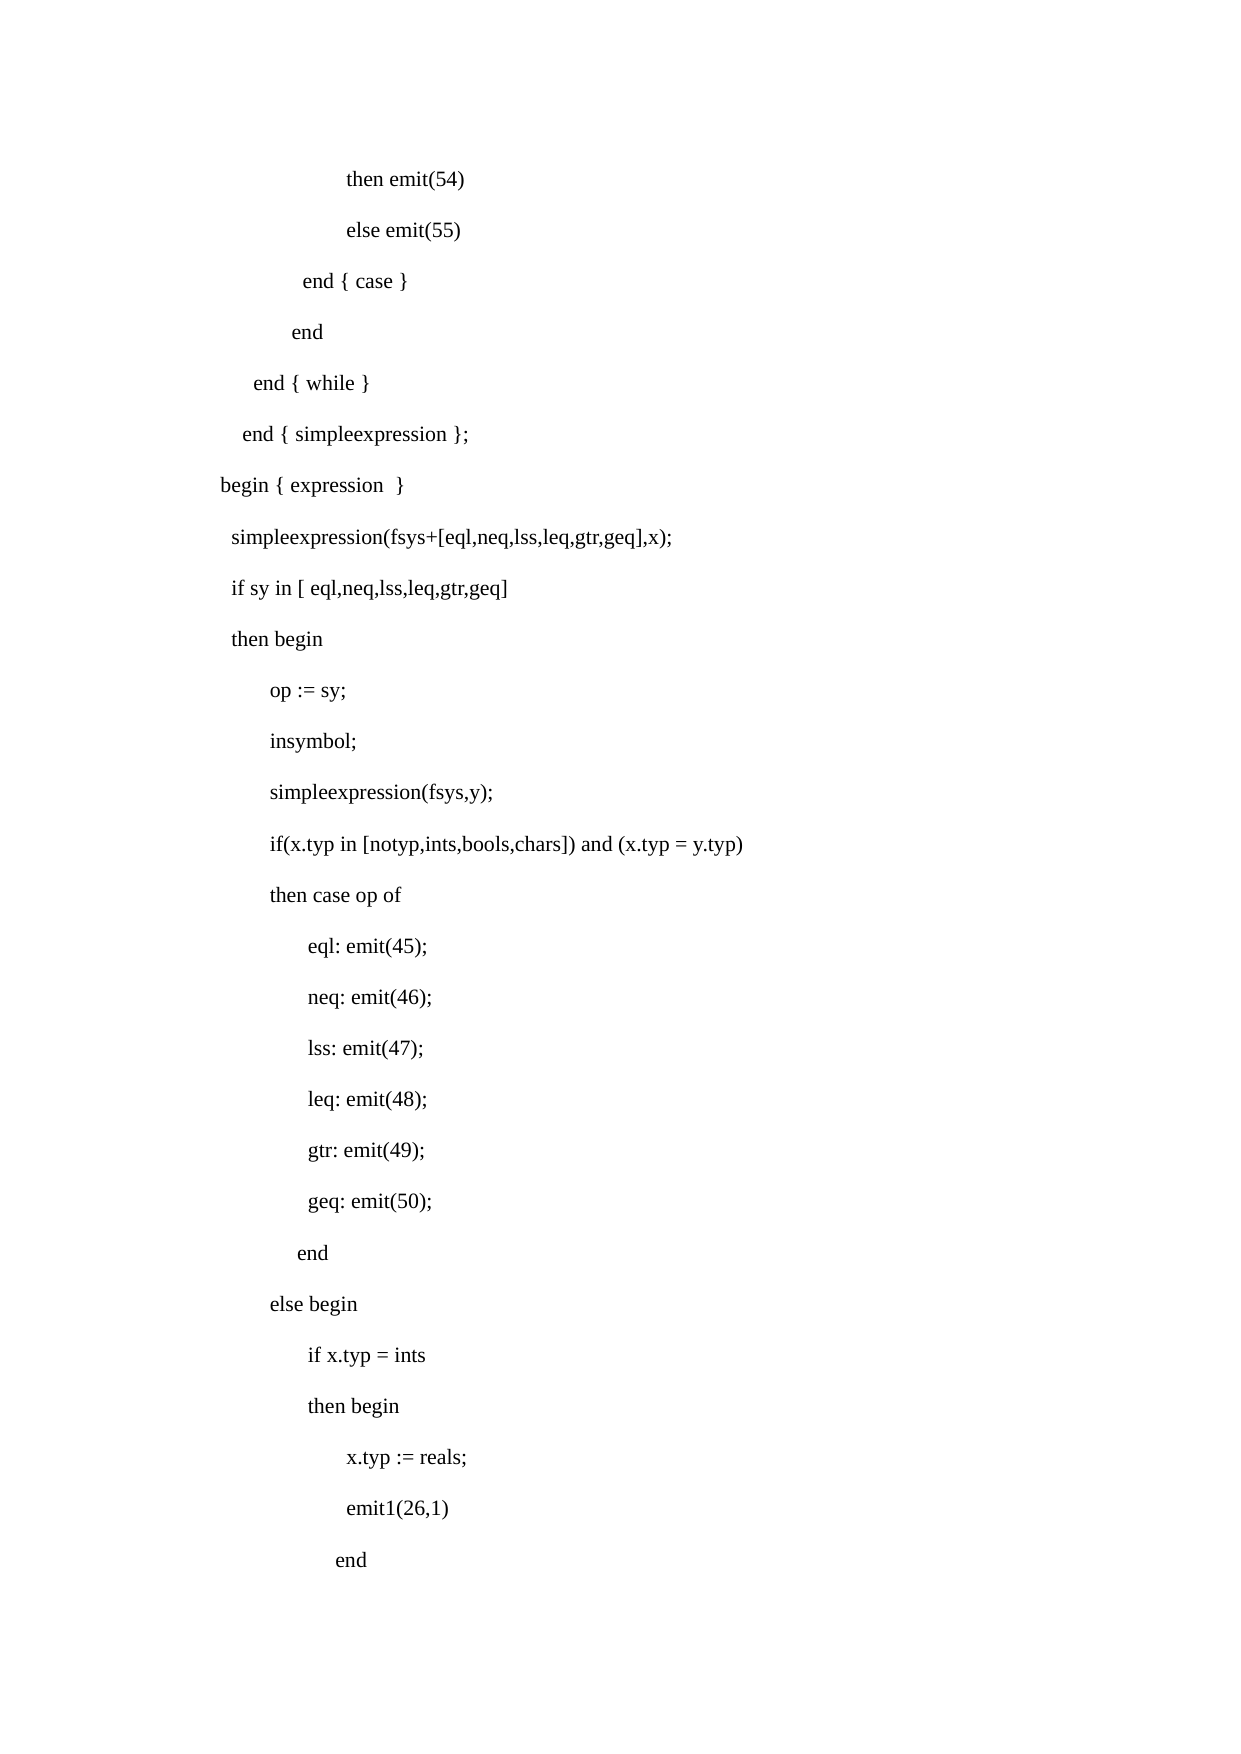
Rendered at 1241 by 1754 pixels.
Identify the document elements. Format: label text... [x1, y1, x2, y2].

text end { simpleexpression }; [187, 418, 1053, 450]
text if(x.typ in [notyp,ints,bools,chars]) and (x.typ = y.typ) [187, 827, 1053, 859]
text simpleexpression(fsys,y); [187, 776, 1053, 808]
text begin { expression } [187, 469, 1053, 501]
text then emit(54) [187, 162, 1053, 194]
text end [187, 1543, 1053, 1575]
text end { case } [187, 264, 1053, 297]
text insymbol; [187, 724, 1053, 757]
text leq: emit(48); [187, 1083, 1053, 1115]
text lss: emit(47); [187, 1031, 1053, 1064]
text simpleexpression(fsys+[eql,neq,lss,leq,gtr,geq],x); [187, 520, 1053, 552]
text if x.typ = ints [187, 1338, 1053, 1371]
text end [187, 315, 1053, 348]
text then case op of [187, 878, 1053, 911]
text end { while } [187, 367, 1053, 399]
text emit1(26,1) [187, 1492, 1053, 1524]
text else begin [187, 1287, 1053, 1320]
text x.typ := reals; [187, 1441, 1053, 1473]
text op := sy; [187, 673, 1053, 706]
text neq: emit(46); [187, 980, 1053, 1013]
text gtr: emit(49); [187, 1134, 1053, 1166]
text end [187, 1236, 1053, 1268]
text then begin [187, 1389, 1053, 1422]
text then begin [187, 622, 1053, 655]
text else emit(55) [187, 213, 1053, 246]
text eql: emit(45); [187, 929, 1053, 962]
text if sy in [ eql,neq,lss,leq,gtr,geq] [187, 571, 1053, 604]
text geq: emit(50); [187, 1185, 1053, 1217]
